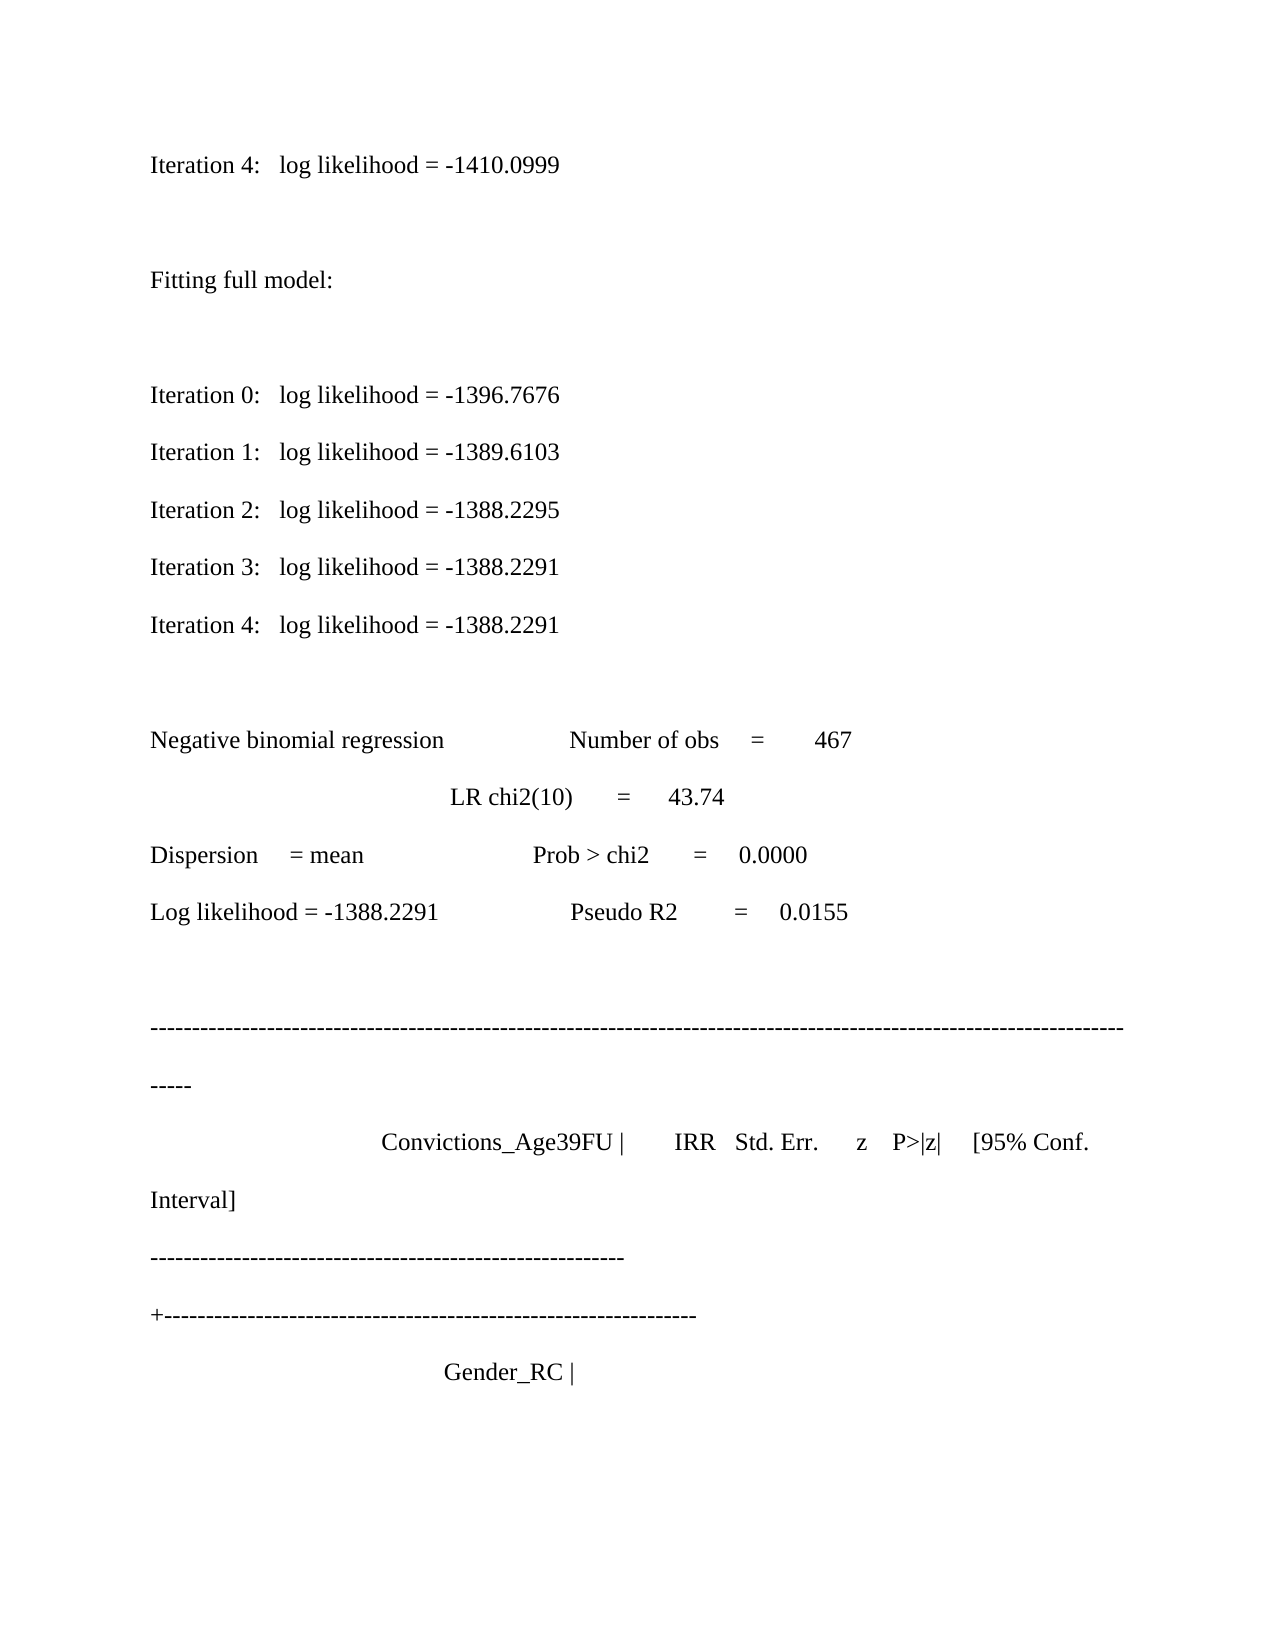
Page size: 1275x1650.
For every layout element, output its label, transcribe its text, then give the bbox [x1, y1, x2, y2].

text Fitting full model: [150, 265, 1125, 294]
text Log likelihood = -1388.2291 Pseudo R2 = 0.0155 [150, 897, 1125, 926]
text Iteration 4: log likelihood = -1388.2291 [150, 610, 1125, 639]
text Iteration 4: log likelihood = -1410.0999 [150, 150, 1125, 179]
text Dispersion = mean Prob > chi2 = 0.0000 [150, 840, 1125, 869]
text Convictions_Age39FU | IRR Std. Err. z P>|z| [95% Conf. Interval] [150, 1127, 1125, 1214]
text ---------------------------------------------------------+---------------------------------------------------------------- [150, 1242, 1125, 1329]
text Iteration 0: log likelihood = -1396.7676 [150, 380, 1125, 409]
text Iteration 1: log likelihood = -1389.6103 [150, 437, 1125, 466]
text Gender_RC | [150, 1357, 1125, 1386]
text Iteration 2: log likelihood = -1388.2295 [150, 495, 1125, 524]
text Iteration 3: log likelihood = -1388.2291 [150, 552, 1125, 581]
text LR chi2(10) = 43.74 [150, 782, 1125, 811]
text Negative binomial regression Number of obs = 467 [150, 725, 1125, 754]
text -------------------------------------------------------------------------------------------------------------------------- [150, 1012, 1125, 1099]
